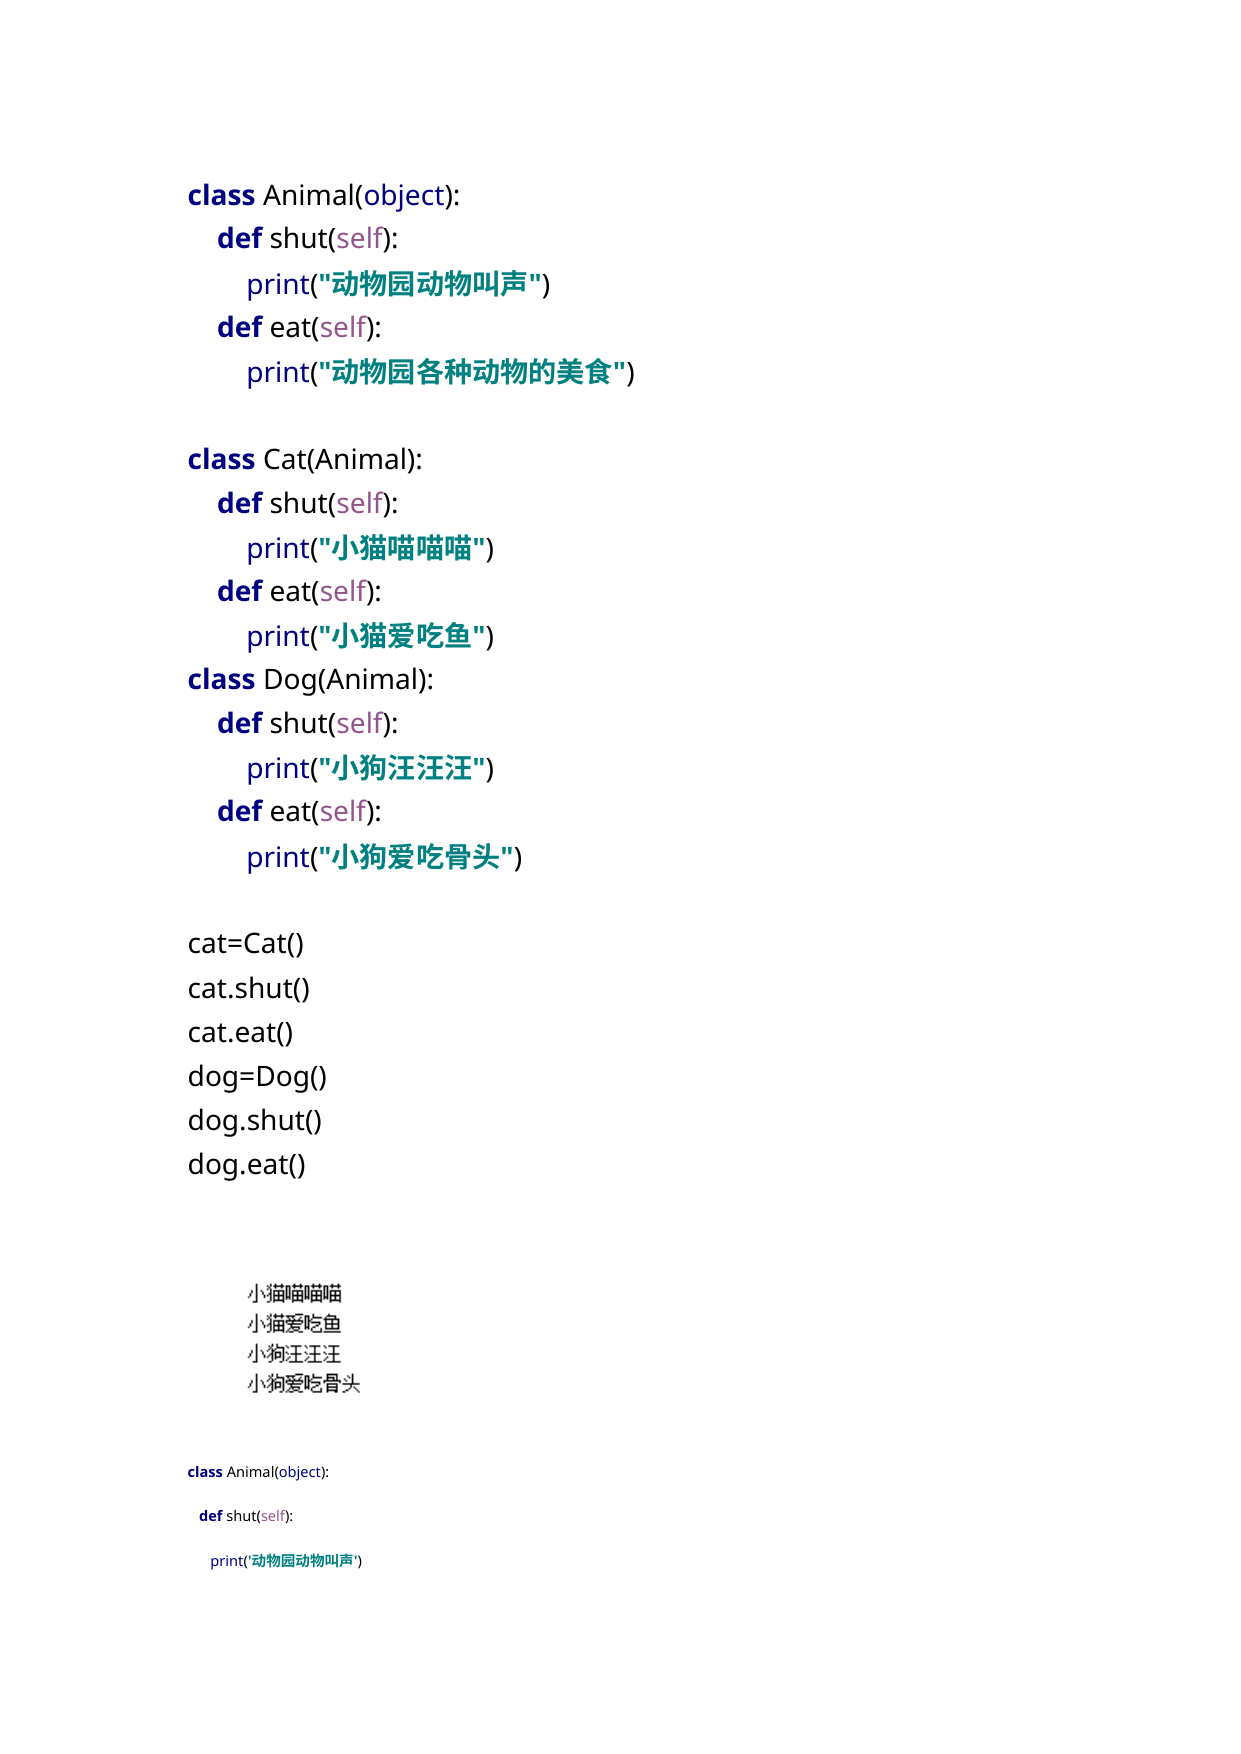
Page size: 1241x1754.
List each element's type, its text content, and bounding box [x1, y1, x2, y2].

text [187, 1450, 1053, 1582]
picture [231, 1273, 371, 1404]
text class Animal(object): def shut(self): print("动物园动物叫声") def eat(self): print("动物园各种动物的美食") class Cat(Animal): def shut(self): print("小猫喵喵喵") def eat(self): print("小猫爱吃鱼") class Dog(Animal): def shut(self): print("小狗汪汪汪") def eat(self): print("小狗爱吃骨头") cat=Cat() cat.shut() cat.eat() dog=Dog() dog.shut() dog.eat() [187, 172, 1053, 1185]
